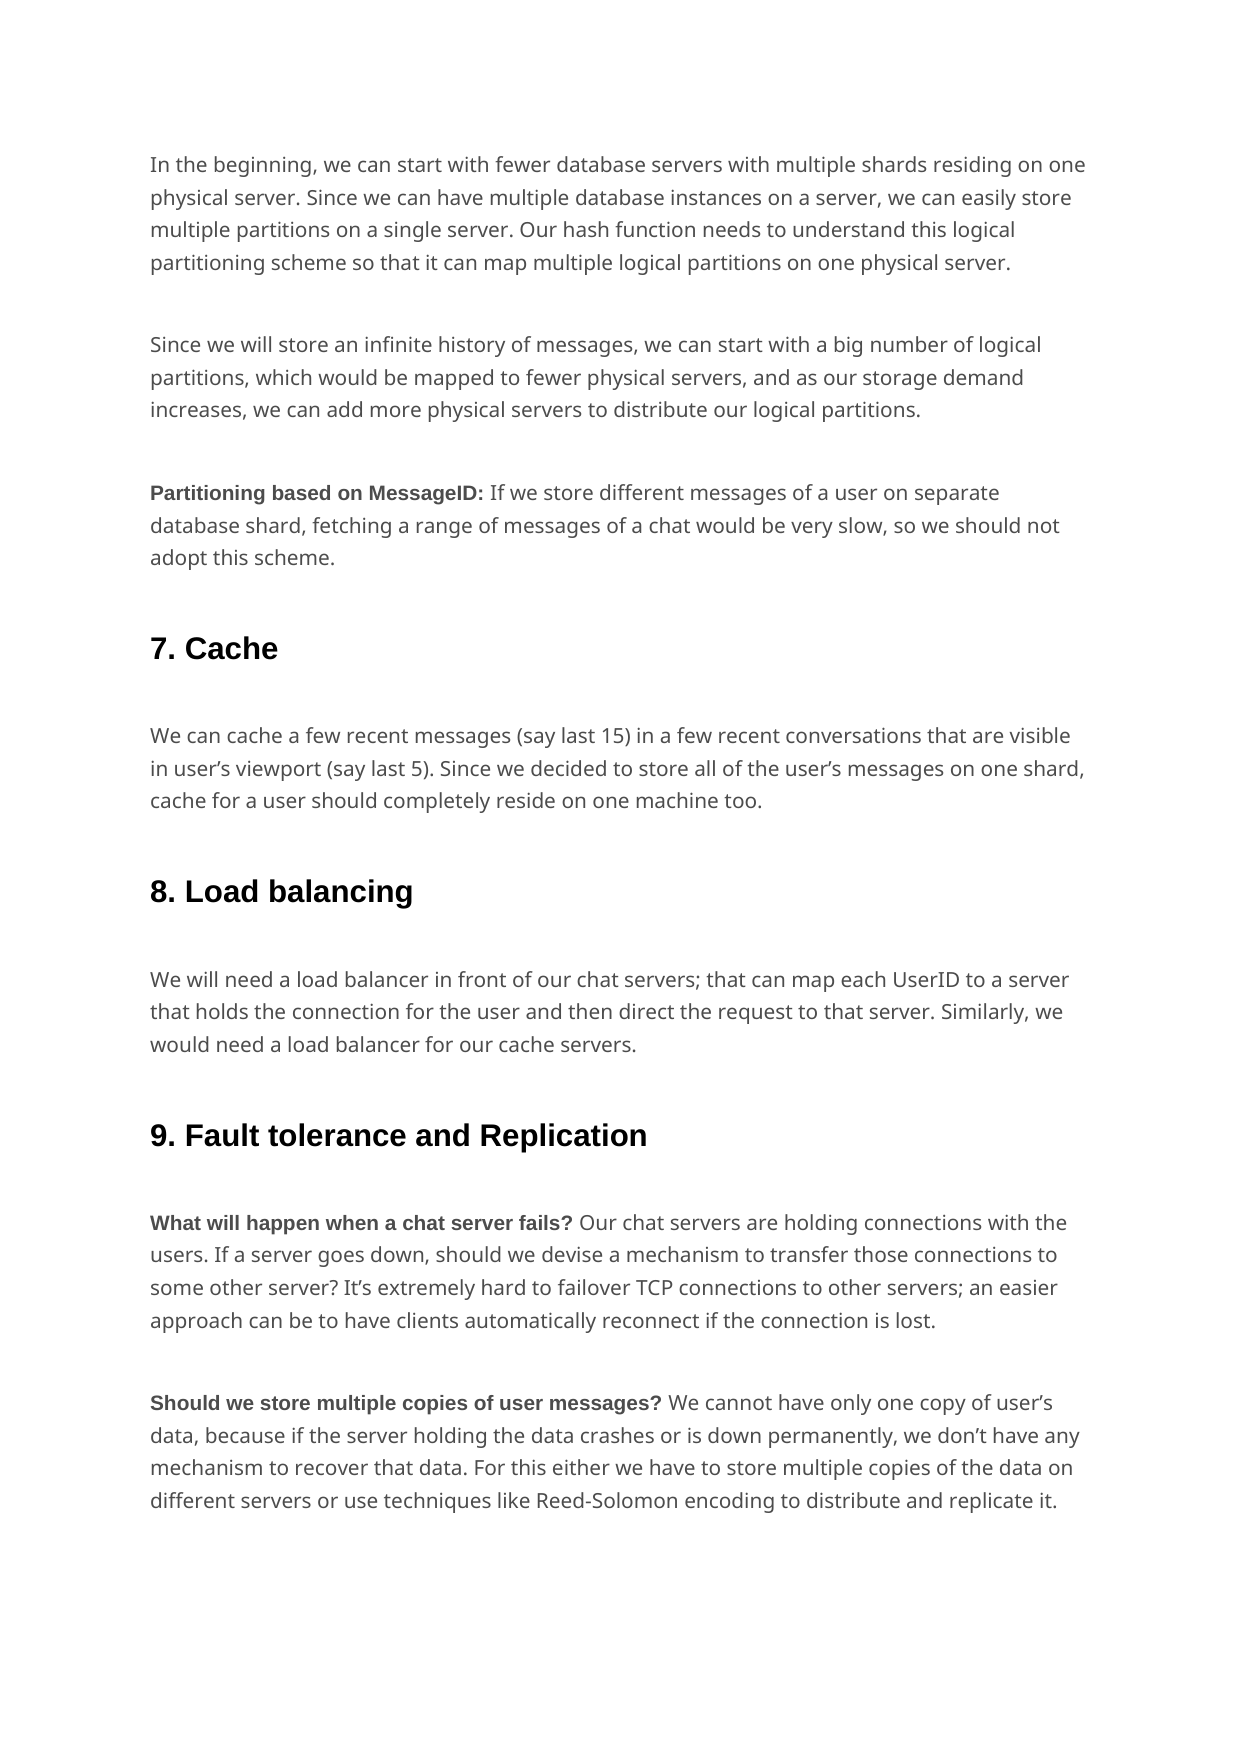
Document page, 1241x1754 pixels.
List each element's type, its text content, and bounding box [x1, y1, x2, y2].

subtitle 9. Fault tolerance and Replication [150, 1117, 1090, 1153]
subtitle 8. Load balancing [150, 873, 1090, 909]
text Partitioning based on MessageID: If we store different messages of a user on separate database shard, fetching a range of messages of a chat would be very slow, so we should not adopt this scheme. [150, 478, 1090, 572]
text Should we store multiple copies of user messages? We cannot have only one copy of user’s data, because if the server holding the data crashes or is down permanently, we don’t have any mechanism to recover that data. For this either we have to store multiple copies of the data on different servers or use techniques like Reed-Solomon encoding to distribute and replicate it. [150, 1388, 1090, 1514]
text We can cache a few recent messages (say last 15) in a few recent conversations that are visible in user’s viewport (say last 5). Since we decided to store all of the user’s messages on one shard, cache for a user should completely reside on one machine too. [150, 721, 1090, 815]
text Since we will store an infinite history of messages, we can start with a big number of logical partitions, which would be mapped to fewer physical servers, and as our storage demand increases, we can add more physical servers to distribute our logical partitions. [150, 330, 1090, 424]
text What will happen when a chat server fails? Our chat servers are holding connections with the users. If a server goes down, should we devise a mechanism to transfer those connections to some other server? It’s extremely hard to failover TCP connections to other servers; an easier approach can be to have clients automatically reconnect if the connection is lost. [150, 1208, 1090, 1334]
text We will need a load balancer in front of our chat servers; that can map each UserID to a server that holds the connection for the user and then direct the request to that server. Similarly, we would need a load balancer for our cache servers. [150, 965, 1090, 1058]
subtitle 7. Cache [150, 630, 1090, 666]
text In the beginning, we can start with fewer database servers with multiple shards residing on one physical server. Since we can have multiple database instances on a server, we can easily store multiple partitions on a single server. Our hash function needs to understand this logical partitioning scheme so that it can map multiple logical partitions on one physical server. [150, 150, 1090, 276]
